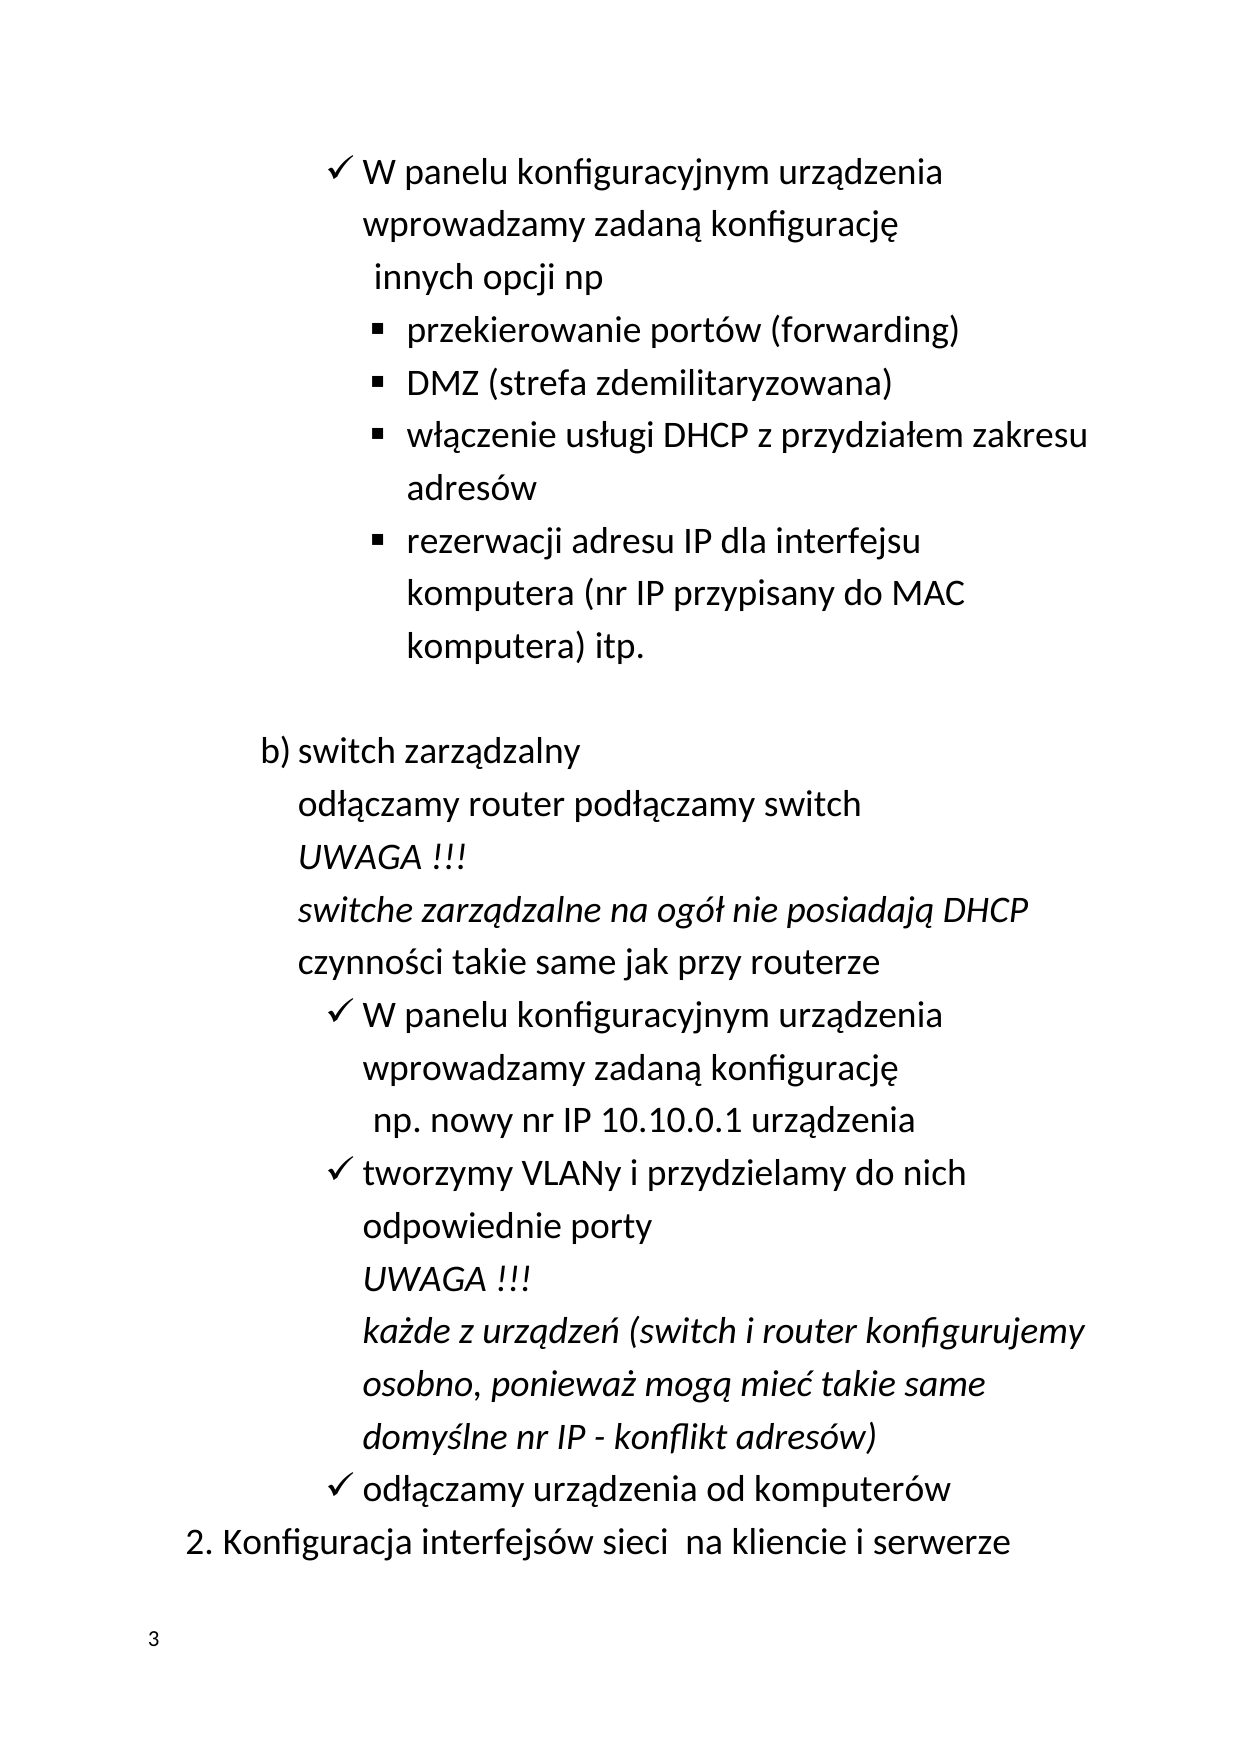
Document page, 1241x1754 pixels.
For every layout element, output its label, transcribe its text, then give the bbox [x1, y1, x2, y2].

list odłączamy urządzenia od komputerów [325, 1465, 1093, 1511]
list czynności takie same jak przy routerze [298, 938, 1093, 984]
list innych opcji np [298, 253, 1093, 299]
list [325, 148, 1093, 246]
list W panelu konfiguracyjnym urządzenia wprowadzamy zadaną konfigurację [325, 991, 1093, 1089]
list DMZ (strefa zdemilitaryzowana) [369, 358, 1093, 404]
list włączenie usługi DHCP z przydziałem zakresu adresów [369, 411, 1093, 510]
list tworzymy VLANy i przydzielamy do nich odpowiednie porty [325, 1149, 1093, 1248]
list każde z urządzeń (switch i router konfigurujemy osobno, ponieważ mogą mieć takie same domyślne nr IP - konflikt adresów) [362, 1307, 1093, 1458]
list UWAGA !!! [362, 1254, 1093, 1300]
list przekierowanie portów (forwarding) [369, 306, 1093, 352]
list UWAGA !!! [298, 833, 1093, 879]
list switche zarządzalne na ogół nie posiadają DHCP [298, 886, 1093, 931]
list Konfiguracja interfejsów sieci na kliencie i serwerze [185, 1518, 1093, 1564]
list np. nowy nr IP 10.10.0.1 urządzenia [373, 1096, 1093, 1142]
list rezerwacji adresu IP dla interfejsu komputera (nr IP przypisany do MAC komputera) itp. [369, 517, 1093, 668]
list switch zarządzalny [260, 727, 1093, 773]
list odłączamy router podłączamy switch [298, 780, 1093, 826]
